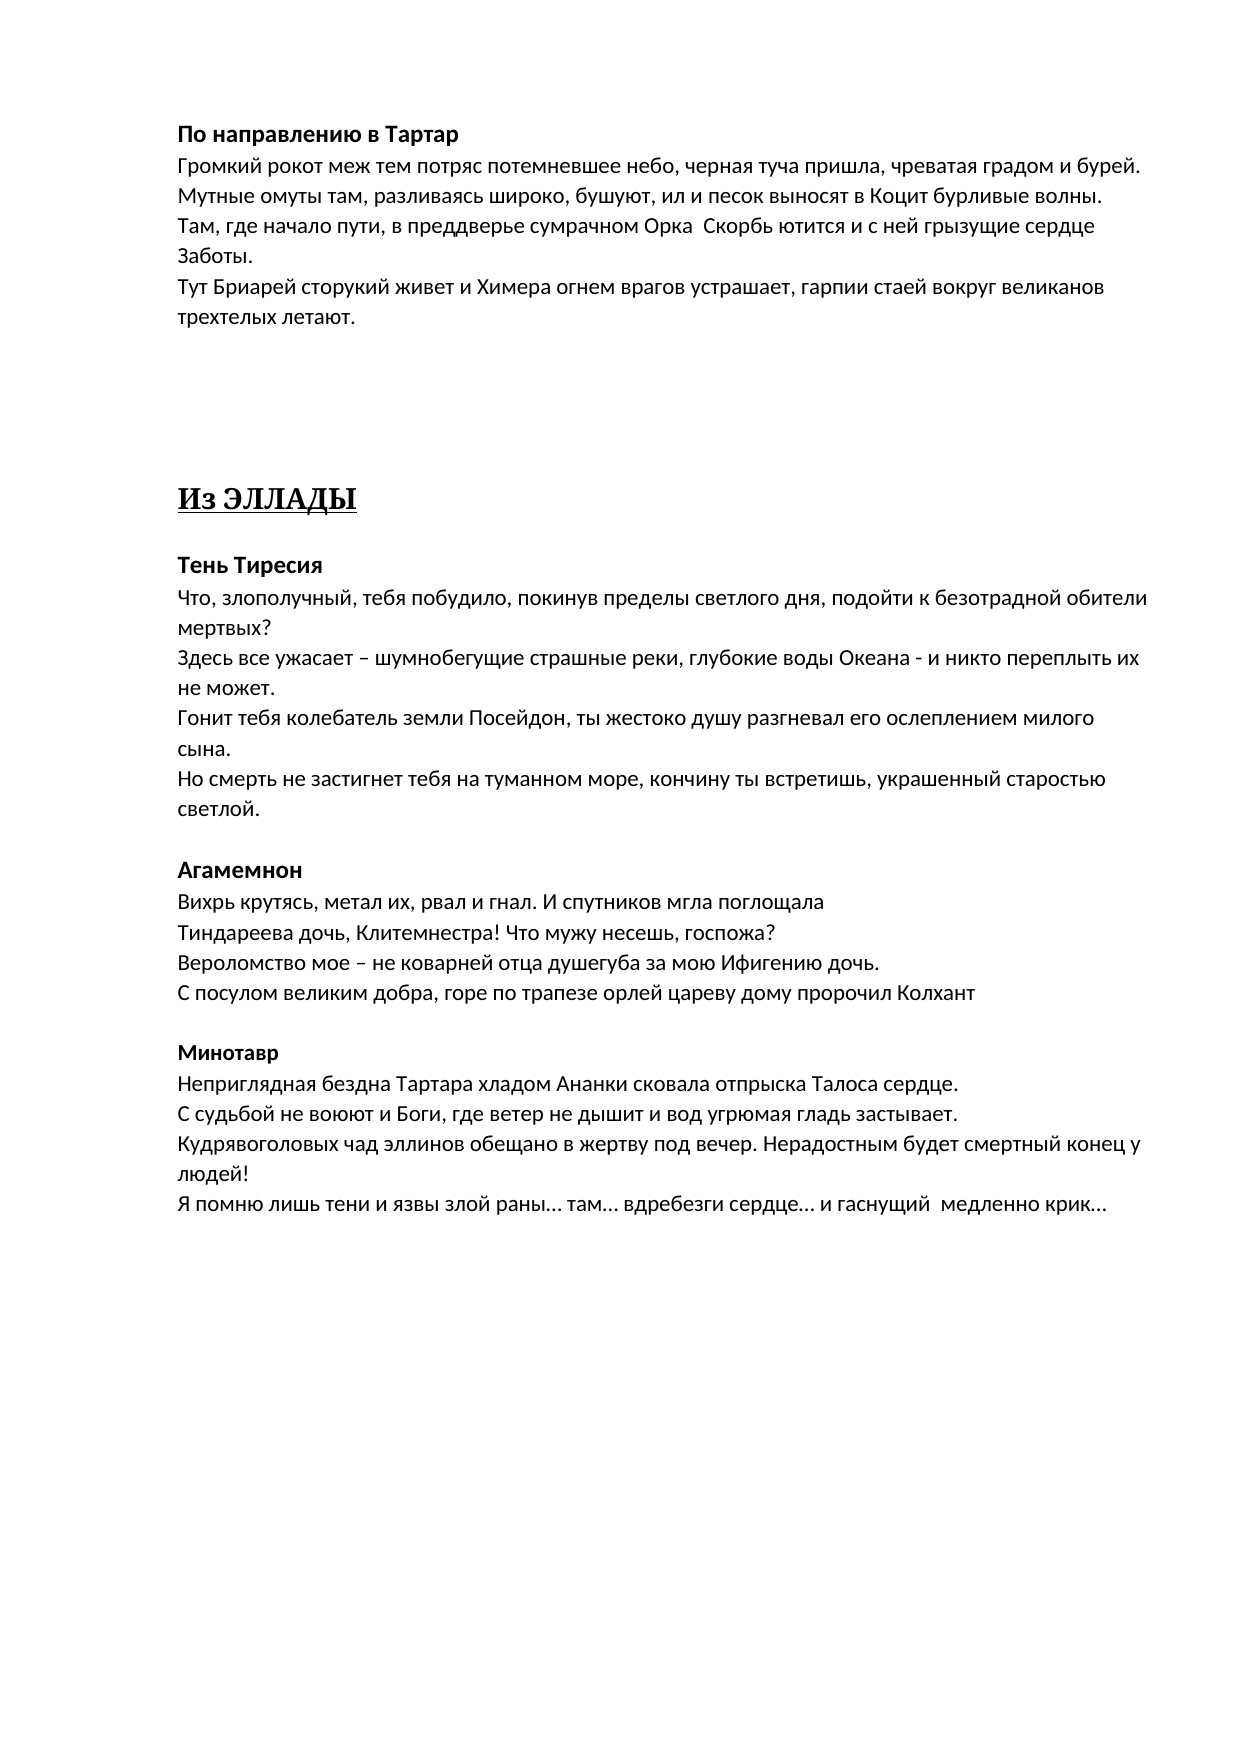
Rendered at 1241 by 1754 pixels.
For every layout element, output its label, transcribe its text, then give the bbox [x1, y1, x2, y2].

text Что, злополучный, тебя побудило, покинув пределы светлого дня, подойти к безотрадной обители мертвых? [177, 583, 1152, 641]
text Из ЭЛЛАДЫ [177, 483, 1152, 517]
text Мутные омуты там, разливаясь широко, бушуют, ил и песок выносят в Коцит бурливые волны. [177, 181, 1152, 209]
text Неприглядная бездна Тартара хладом Ананки сковала отпрыска Талоса сердце. [177, 1069, 1152, 1097]
text Вихрь крутясь, метал их, рвал и гнал. И спутников мгла поглощала [177, 887, 1152, 915]
text Но смерть не застигнет тебя на туманном море, кончину ты встретишь, украшенный старостью светлой. [177, 764, 1152, 822]
text Я помню лишь тени и язвы злой раны… там… вдребезги сердце… и гаснущий медленно крик… [177, 1189, 1152, 1217]
text Здесь все ужасает – шумнобегущие страшные реки, глубокие воды Океана - и никто переплыть их не может. [177, 643, 1152, 701]
text Гонит тебя колебатель земли Посейдон, ты жестоко душу разгневал его ослеплением милого сына. [177, 703, 1152, 762]
text Тут Бриарей сторукий живет и Химера огнем врагов устрашает, гарпии стаей вокруг великанов трехтелых летают. [177, 272, 1152, 330]
text Громкий рокот меж тем потряс потемневшее небо, черная туча пришла, чреватая градом и бурей. [177, 151, 1152, 179]
text Кудрявоголовых чад эллинов обещано в жертву под вечер. Нерадостным будет смертный конец у людей! [177, 1129, 1152, 1187]
text С судьбой не воюют и Боги, где ветер не дышит и вод угрюмая гладь застывает. [177, 1099, 1152, 1127]
text Агамемнон [177, 854, 1152, 885]
text Вероломство мое – не коварней отца душегуба за мою Ифигению дочь. [177, 948, 1152, 976]
text Там, где начало пути, в преддверье сумрачном Орка Скорбь ютится и с ней грызущие сердце Заботы. [177, 211, 1152, 270]
text С посулом великим добра, горе по трапезе орлей цареву дому пророчил Колхант [177, 978, 1152, 1006]
text Минотавр [177, 1038, 1152, 1066]
text По направлению в Тартар [177, 118, 1152, 149]
text Тень Тиресия [177, 550, 1152, 580]
text Тиндареева дочь, Клитемнестра! Что мужу несешь, госпожа? [177, 918, 1152, 946]
